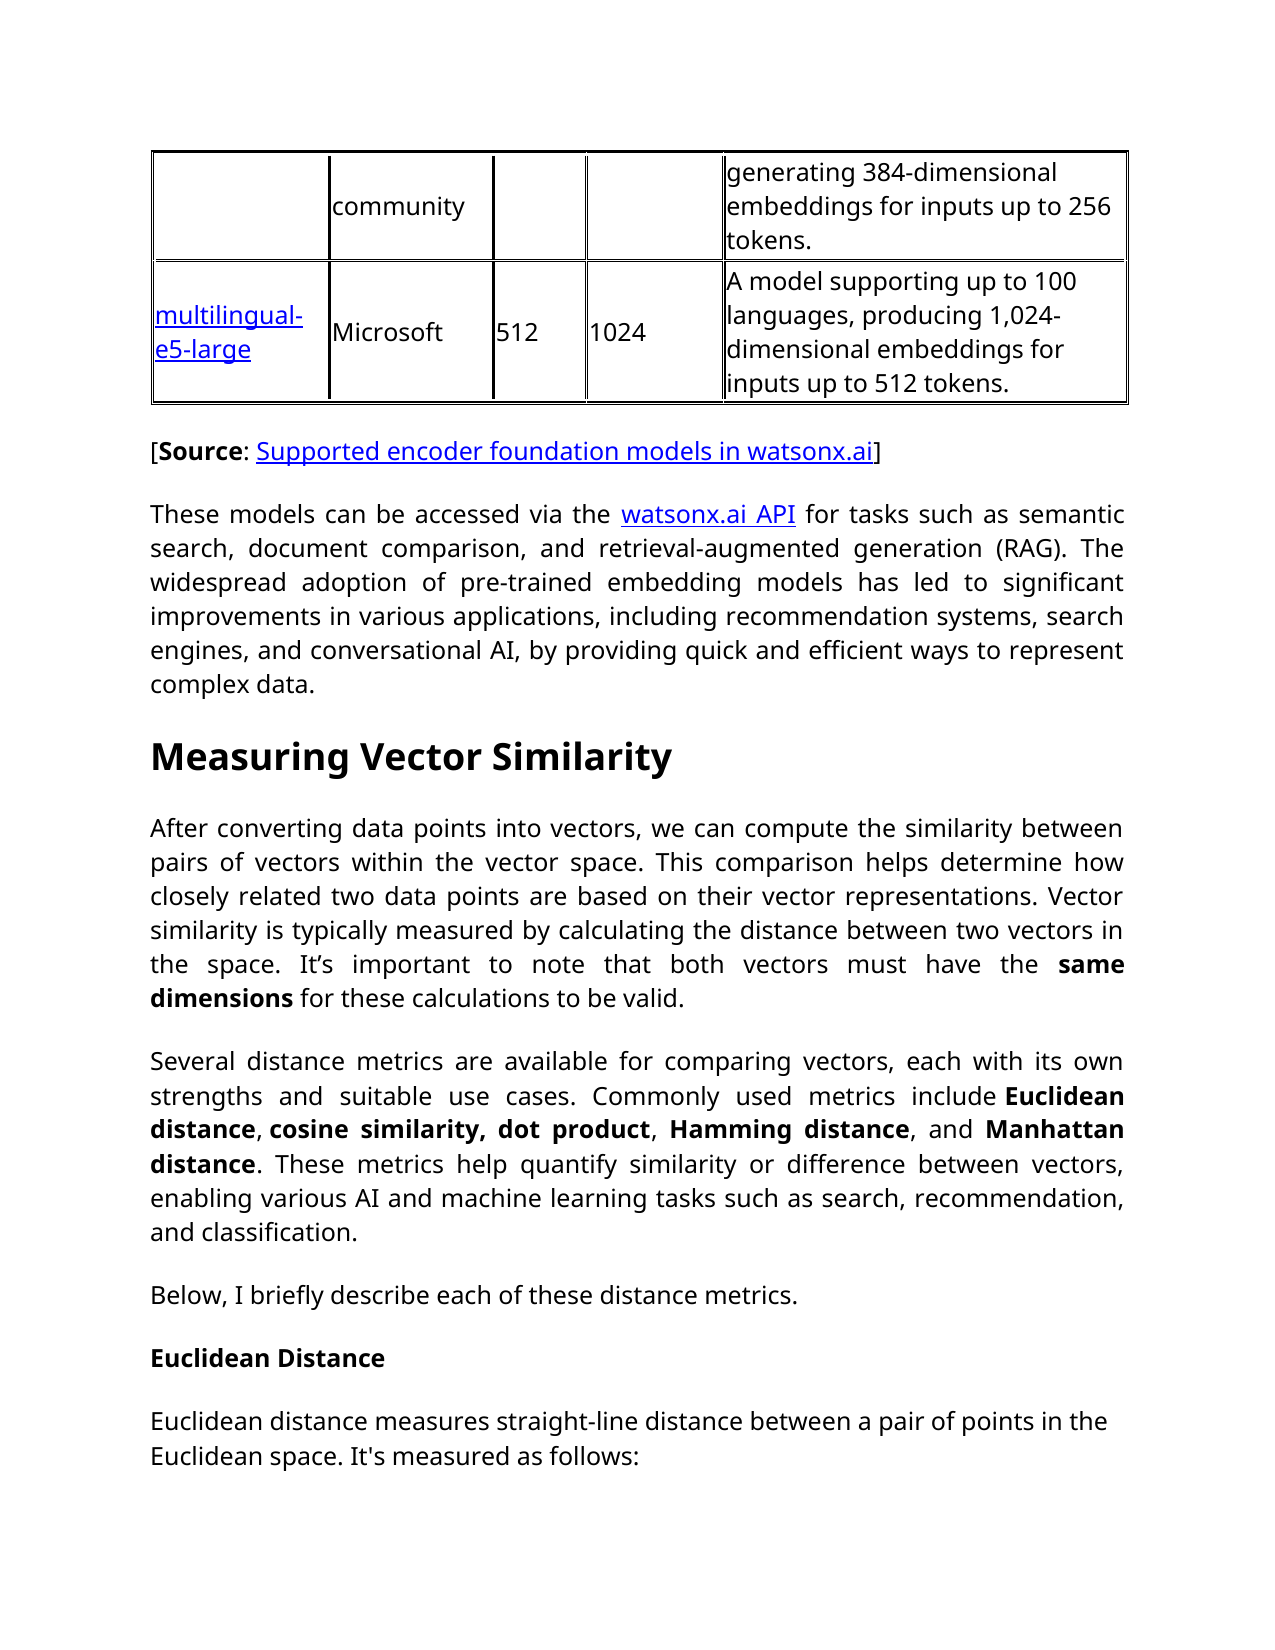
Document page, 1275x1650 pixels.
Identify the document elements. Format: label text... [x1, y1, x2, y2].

text Measuring Vector Similarity [150, 730, 1125, 781]
table_cell 512 [493, 262, 586, 401]
text Euclidean Distance [150, 1341, 1125, 1375]
table_cell Microsoft [329, 262, 493, 401]
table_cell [724, 153, 1126, 258]
text Euclidean distance measures straight-line distance between a pair of points in the Euclidean space. It's measured as follows: [150, 1404, 1125, 1472]
text [Source: Supported encoder foundation models in watsonx.ai] [150, 433, 1125, 468]
text These models can be accessed via the watsonx.ai API for tasks such as semantic search, document comparison, and retrieval-augmented generation (RAG). The widespread adoption of pre-trained embedding models has led to significant improvements in various applications, including recommendation systems, search engines, and conversational AI, by providing quick and efficient ways to represent complex data. [150, 497, 1125, 701]
table_cell 1024 [586, 259, 724, 401]
table_cell all-minilm-l12-v2 [154, 153, 329, 258]
table_cell 256 [493, 153, 586, 258]
table_cell 384 [586, 152, 724, 258]
text Below, I briefly describe each of these distance metrics. [150, 1278, 1125, 1312]
text After converting data points into vectors, we can compute the similarity between pairs of vectors within the vector space. This comparison helps determine how closely related two data points are based on their vector representations. Vector similarity is typically measured by calculating the distance between two vectors in the space. It’s important to note that both vectors must have the same dimensions for these calculations to be valid. [150, 811, 1125, 1015]
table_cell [329, 153, 493, 258]
table_cell multilingual-e5-large [154, 259, 329, 401]
text Several distance metrics are available for comparing vectors, each with its own strengths and suitable use cases. Commonly used metrics include Euclidean distance, cosine similarity, dot product, Hamming distance, and Manhattan distance. These metrics help quantify similarity or difference between vectors, enabling various AI and machine learning tasks such as search, recommendation, and classification. [150, 1044, 1125, 1248]
table_cell A model supporting up to 100 languages, producing 1,024-dimensional embeddings for inputs up to 512 tokens. [724, 259, 1126, 401]
